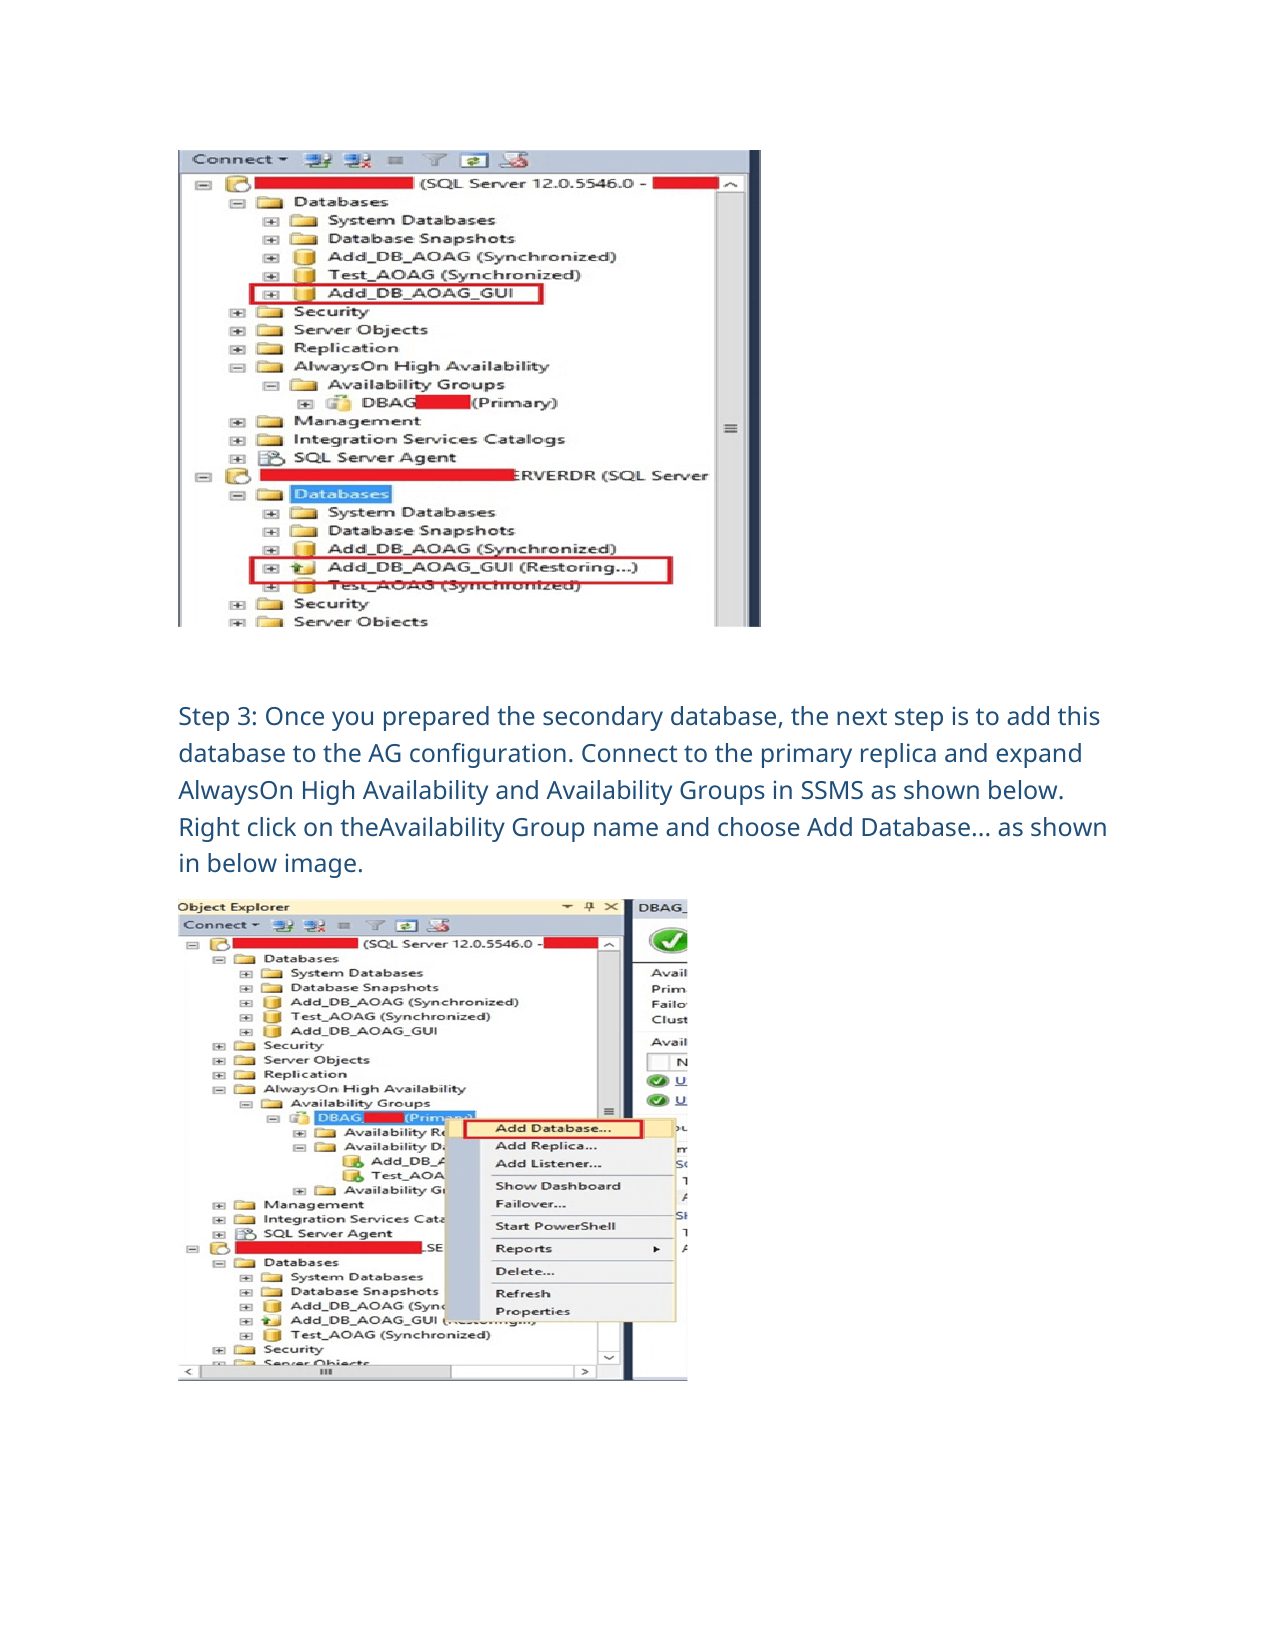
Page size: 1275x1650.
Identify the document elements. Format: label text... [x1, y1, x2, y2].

picture [178, 150, 761, 627]
picture [178, 899, 688, 1381]
text Step 3: Once you prepared the secondary database, the next step is to add this database to the AG configuration. Connect to the primary replica and expand AlwaysOn High Availability and Availability Groups in SSMS as shown below. Right click on theAvailability Group name and choose Add Database... as shown in below image. [178, 699, 1125, 880]
